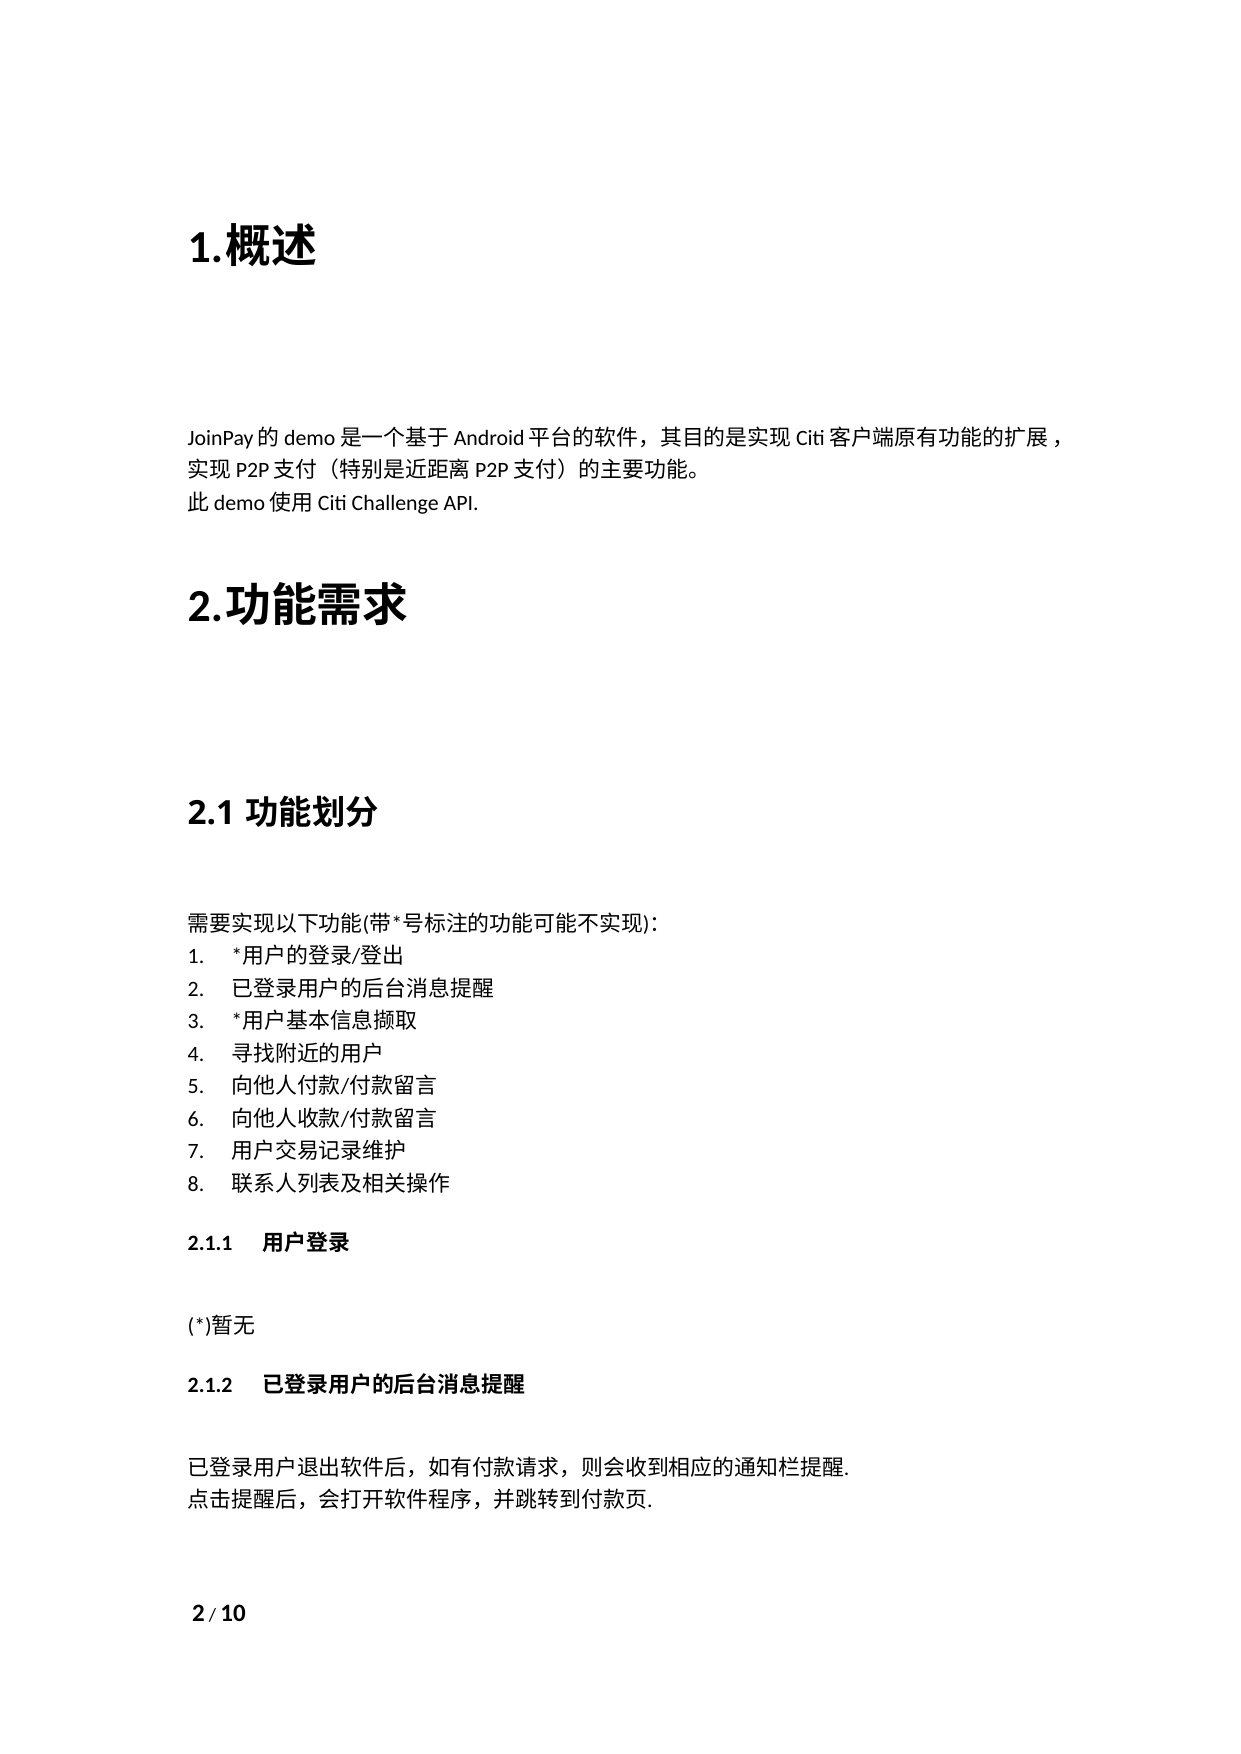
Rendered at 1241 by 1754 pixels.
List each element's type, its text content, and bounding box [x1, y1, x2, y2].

list 已登录用户的后台消息提醒 [187, 970, 1053, 1003]
text 点击提醒后，会打开软件程序，并跳转到付款页. [187, 1482, 1053, 1514]
list 向他人收款/付款留言 [187, 1100, 1053, 1133]
subtitle 功能需求 [187, 552, 1053, 650]
text JoinPay的demo是一个基于Android平台的软件，其目的是实现Citi客户端原有功能的扩展 ，实现P2P支付（特别是近距离P2P支付）的主要功能。 [187, 419, 1053, 484]
list 用户交易记录维护 [187, 1133, 1053, 1165]
list 寻找附近的用户 [187, 1035, 1053, 1068]
subtitle 用户登录 [187, 1225, 1053, 1257]
text 已登录用户退出软件后，如有付款请求，则会收到相应的通知栏提醒. [187, 1449, 1053, 1482]
subtitle 概述 [187, 194, 1053, 291]
subtitle 已登录用户的后台消息提醒 [187, 1367, 1053, 1399]
text (*)暂无 [187, 1307, 1053, 1340]
list 联系人列表及相关操作 [187, 1165, 1053, 1198]
subtitle 功能划分 [187, 778, 1053, 843]
text 此demo使用Citi Challenge API. [187, 484, 1053, 517]
list 向他人付款/付款留言 [187, 1068, 1053, 1100]
list *用户基本信息撷取 [187, 1003, 1053, 1035]
list *用户的登录/登出 [187, 938, 1053, 970]
text 需要实现以下功能(带*号标注的功能可能不实现)： [187, 905, 1053, 938]
